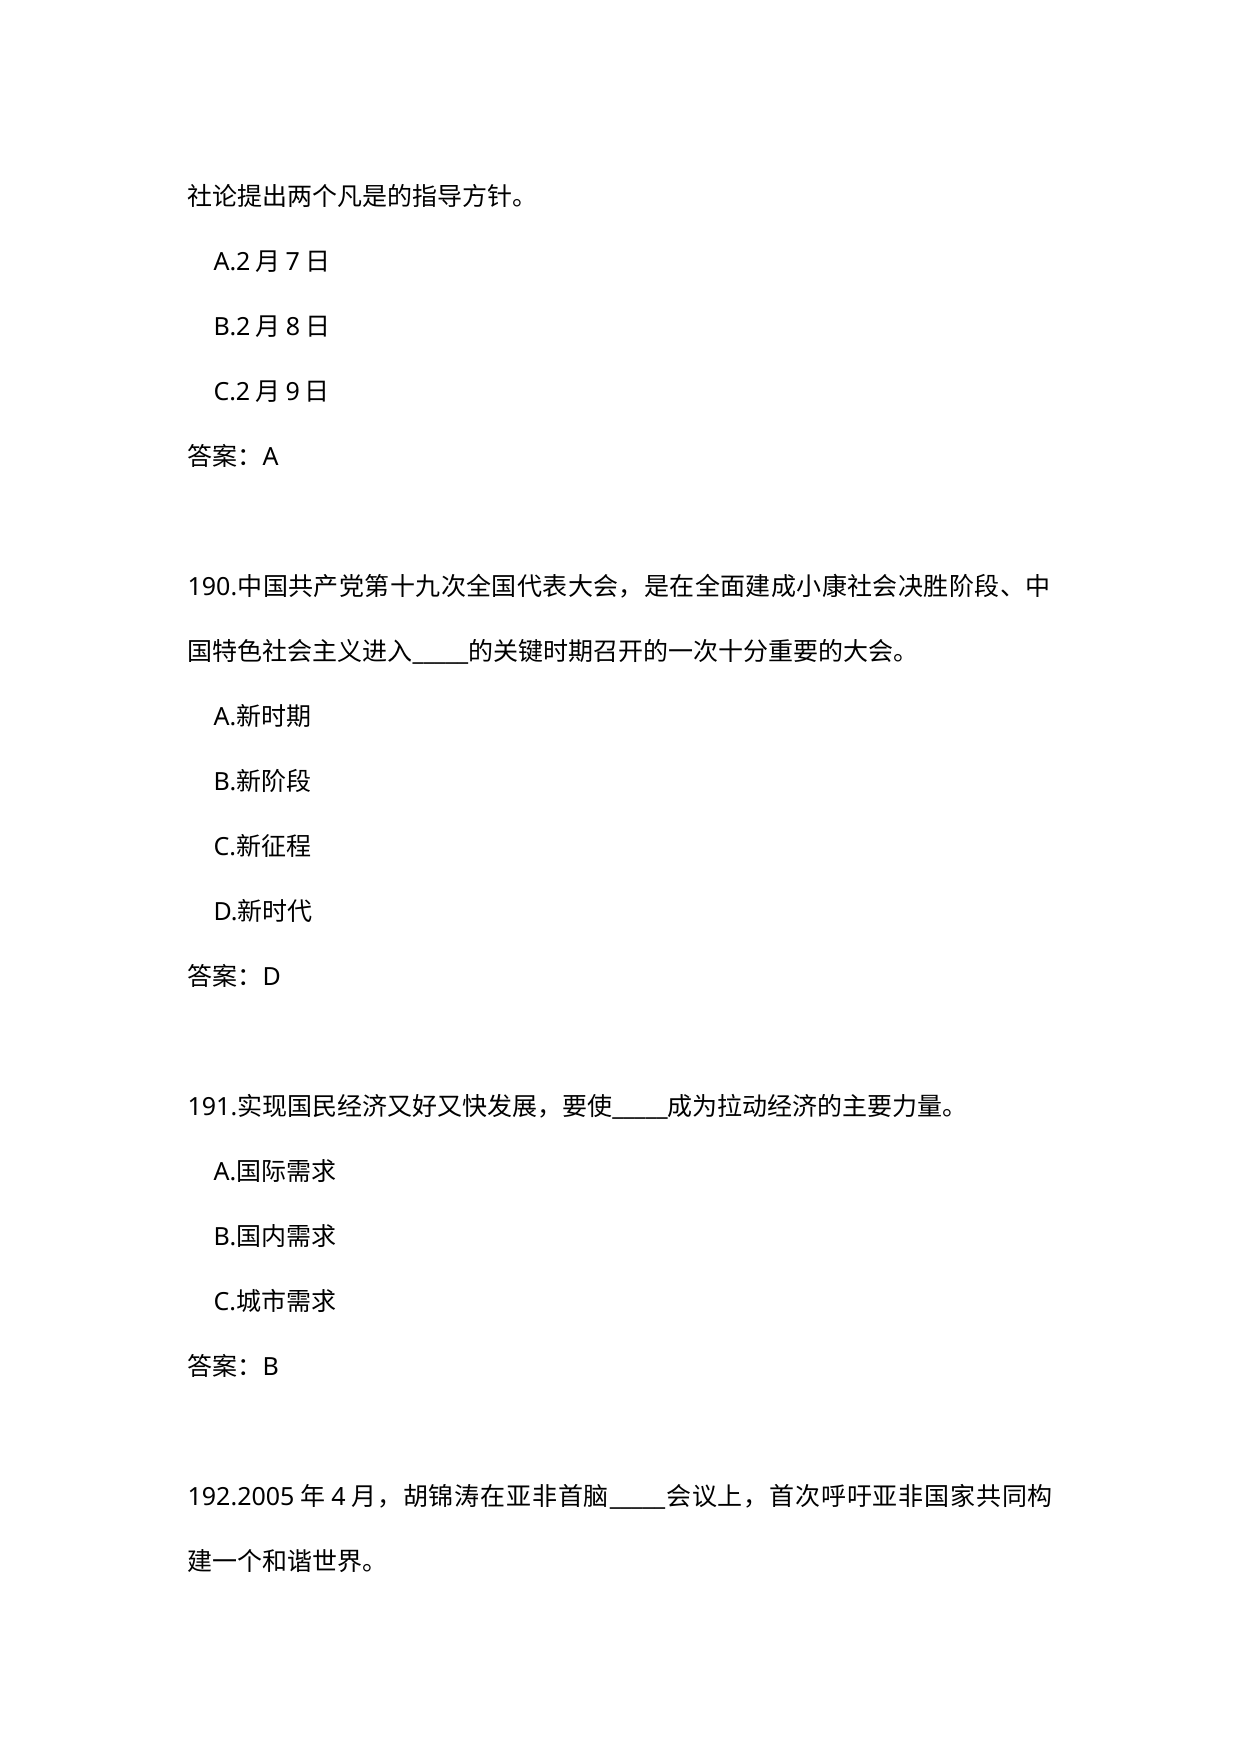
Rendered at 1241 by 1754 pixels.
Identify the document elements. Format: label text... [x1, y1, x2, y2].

text 191.实现国民经济又好又快发展，要使_____成为拉动经济的主要力量。 [187, 1072, 1053, 1137]
text A.2月7日 [187, 227, 1053, 292]
text A.国际需求 [187, 1137, 1053, 1202]
text B.国内需求 [187, 1202, 1053, 1267]
text 答案：A [187, 422, 1053, 487]
text 192.2005年4月，胡锦涛在亚非首脑_____会议上，首次呼吁亚非国家共同构建一个和谐世界。 [187, 1462, 1053, 1592]
text A.新时期 [187, 682, 1053, 747]
text C.新征程 [187, 812, 1053, 877]
text C.2月9日 [187, 357, 1053, 422]
text 190.中国共产党第十九次全国代表大会，是在全面建成小康社会决胜阶段、中国特色社会主义进入_____的关键时期召开的一次十分重要的大会。 [187, 552, 1053, 682]
text B.2月8日 [187, 292, 1053, 357]
text C.城市需求 [187, 1267, 1053, 1332]
text 答案：D [187, 942, 1053, 1007]
text B.新阶段 [187, 747, 1053, 812]
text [187, 162, 1053, 227]
text 答案：B [187, 1332, 1053, 1397]
text D.新时代 [187, 877, 1053, 942]
